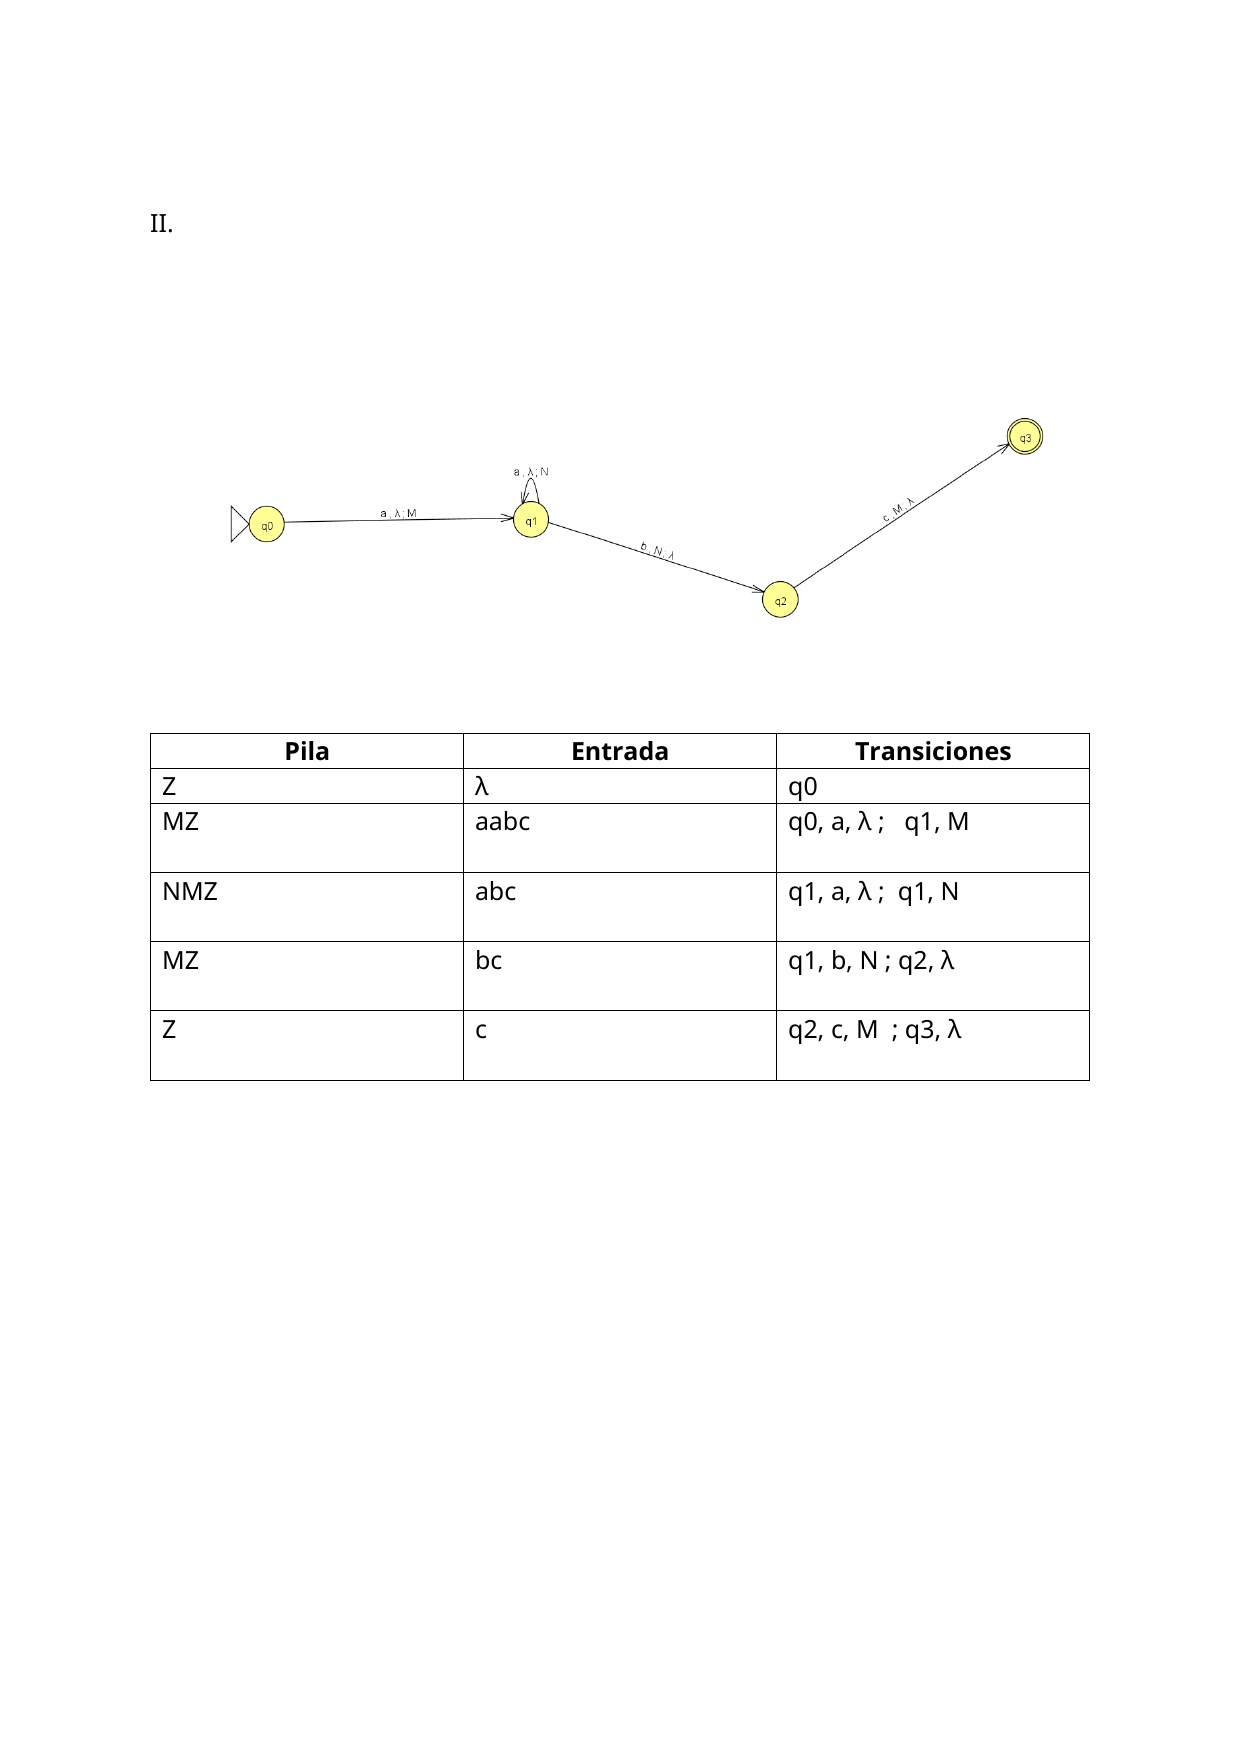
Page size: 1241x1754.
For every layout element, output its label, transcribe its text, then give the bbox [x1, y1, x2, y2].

table_cell q2, c, M ; q3, λ [777, 1011, 1089, 1079]
table_cell q0 [777, 769, 1089, 803]
table_cell q1, b, N ; q2, λ [777, 942, 1089, 1010]
table_cell NMZ [151, 873, 463, 941]
table_header Transiciones [777, 734, 1089, 768]
table_cell MZ [151, 942, 463, 1010]
table_cell q1, a, λ ; q1, N [777, 873, 1089, 941]
table_cell c [464, 1011, 776, 1079]
table_cell q0, a, λ ; q1, M [777, 804, 1089, 872]
table_header Entrada [464, 734, 776, 768]
text II. [150, 206, 1090, 240]
table_cell Z [151, 1011, 463, 1079]
table_cell bc [464, 942, 776, 1010]
table_cell abc [464, 873, 776, 941]
table_cell MZ [151, 804, 463, 872]
table_cell λ [464, 769, 776, 803]
table_cell aabc [464, 804, 776, 872]
table_cell Z [151, 769, 463, 803]
table_header Pila [151, 734, 463, 768]
